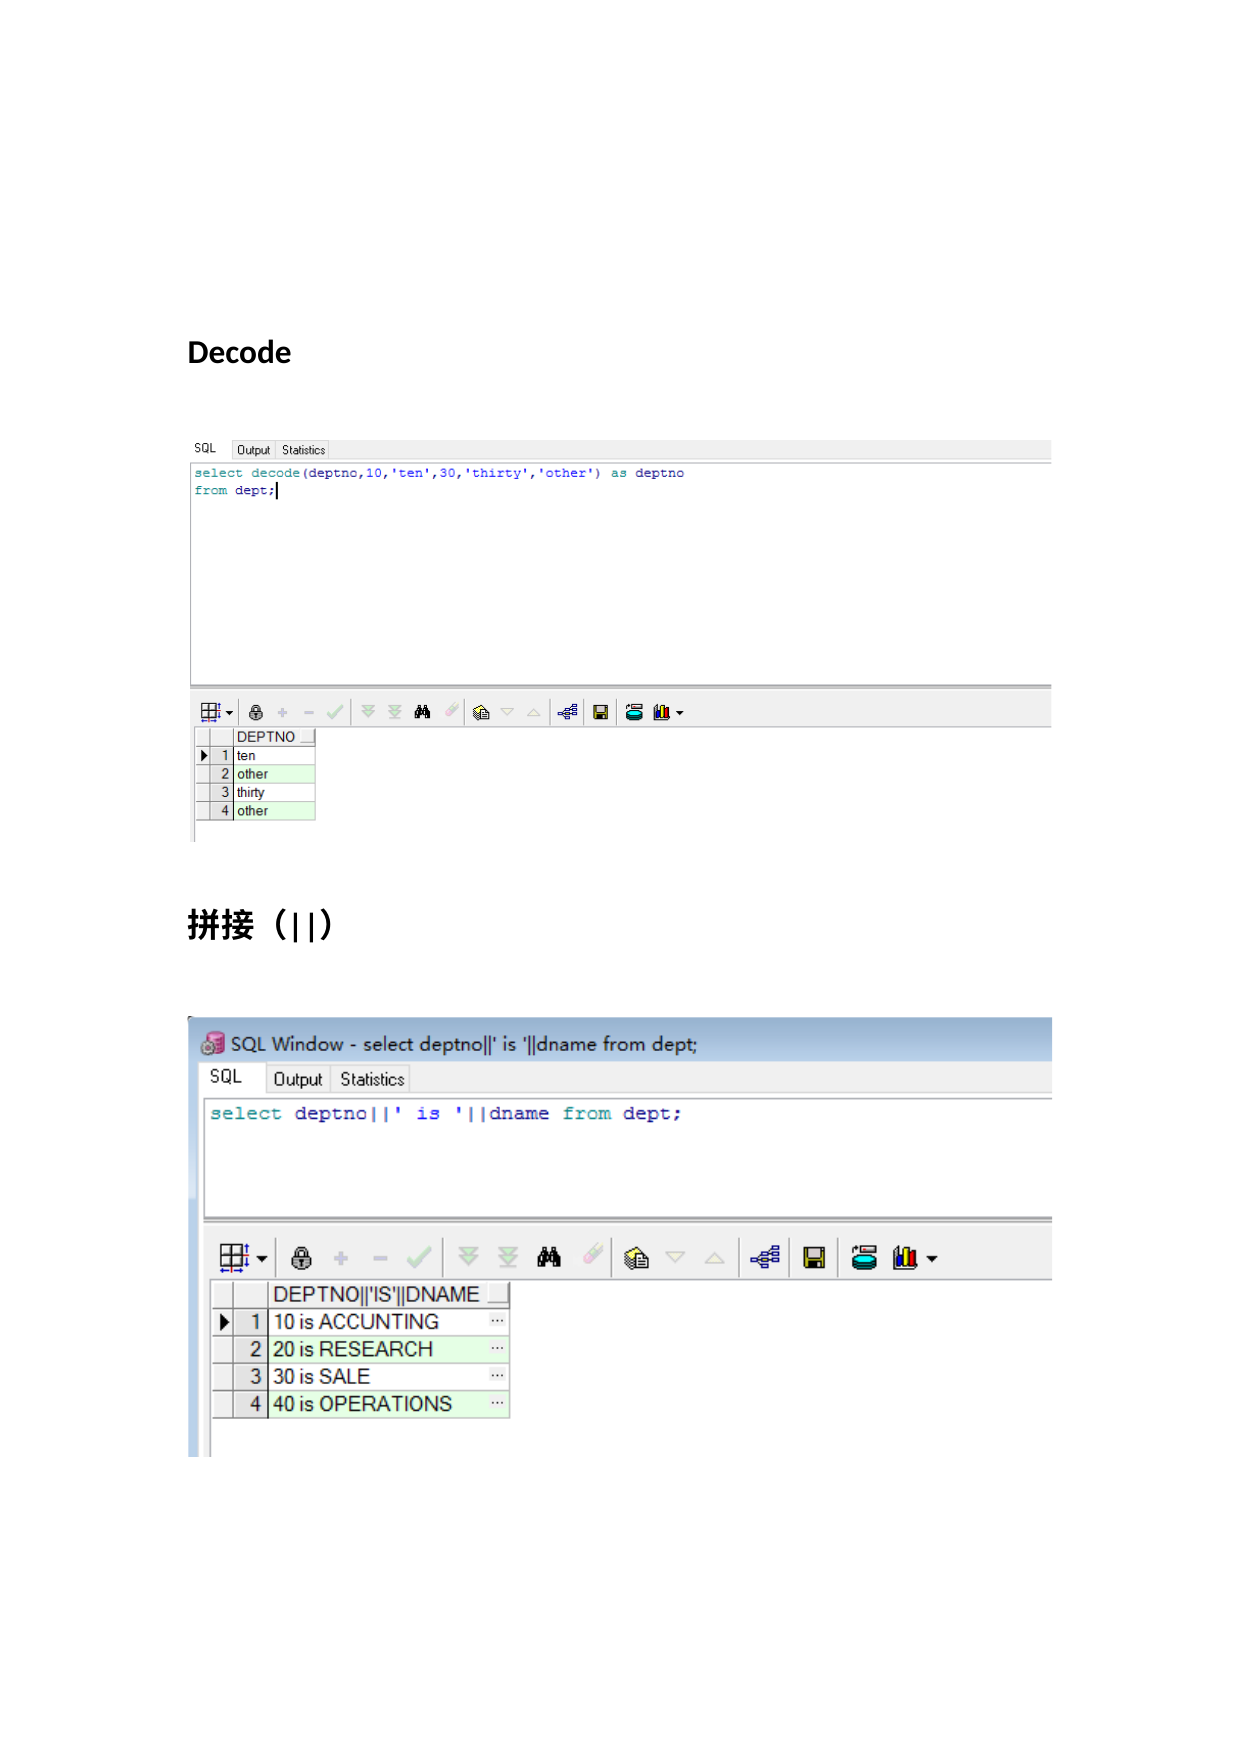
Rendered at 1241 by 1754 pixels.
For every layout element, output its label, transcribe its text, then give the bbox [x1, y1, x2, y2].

picture [187, 1016, 1053, 1457]
picture [187, 440, 1052, 842]
subtitle Decode [187, 319, 1053, 384]
subtitle 拼接（||） [187, 890, 1053, 955]
